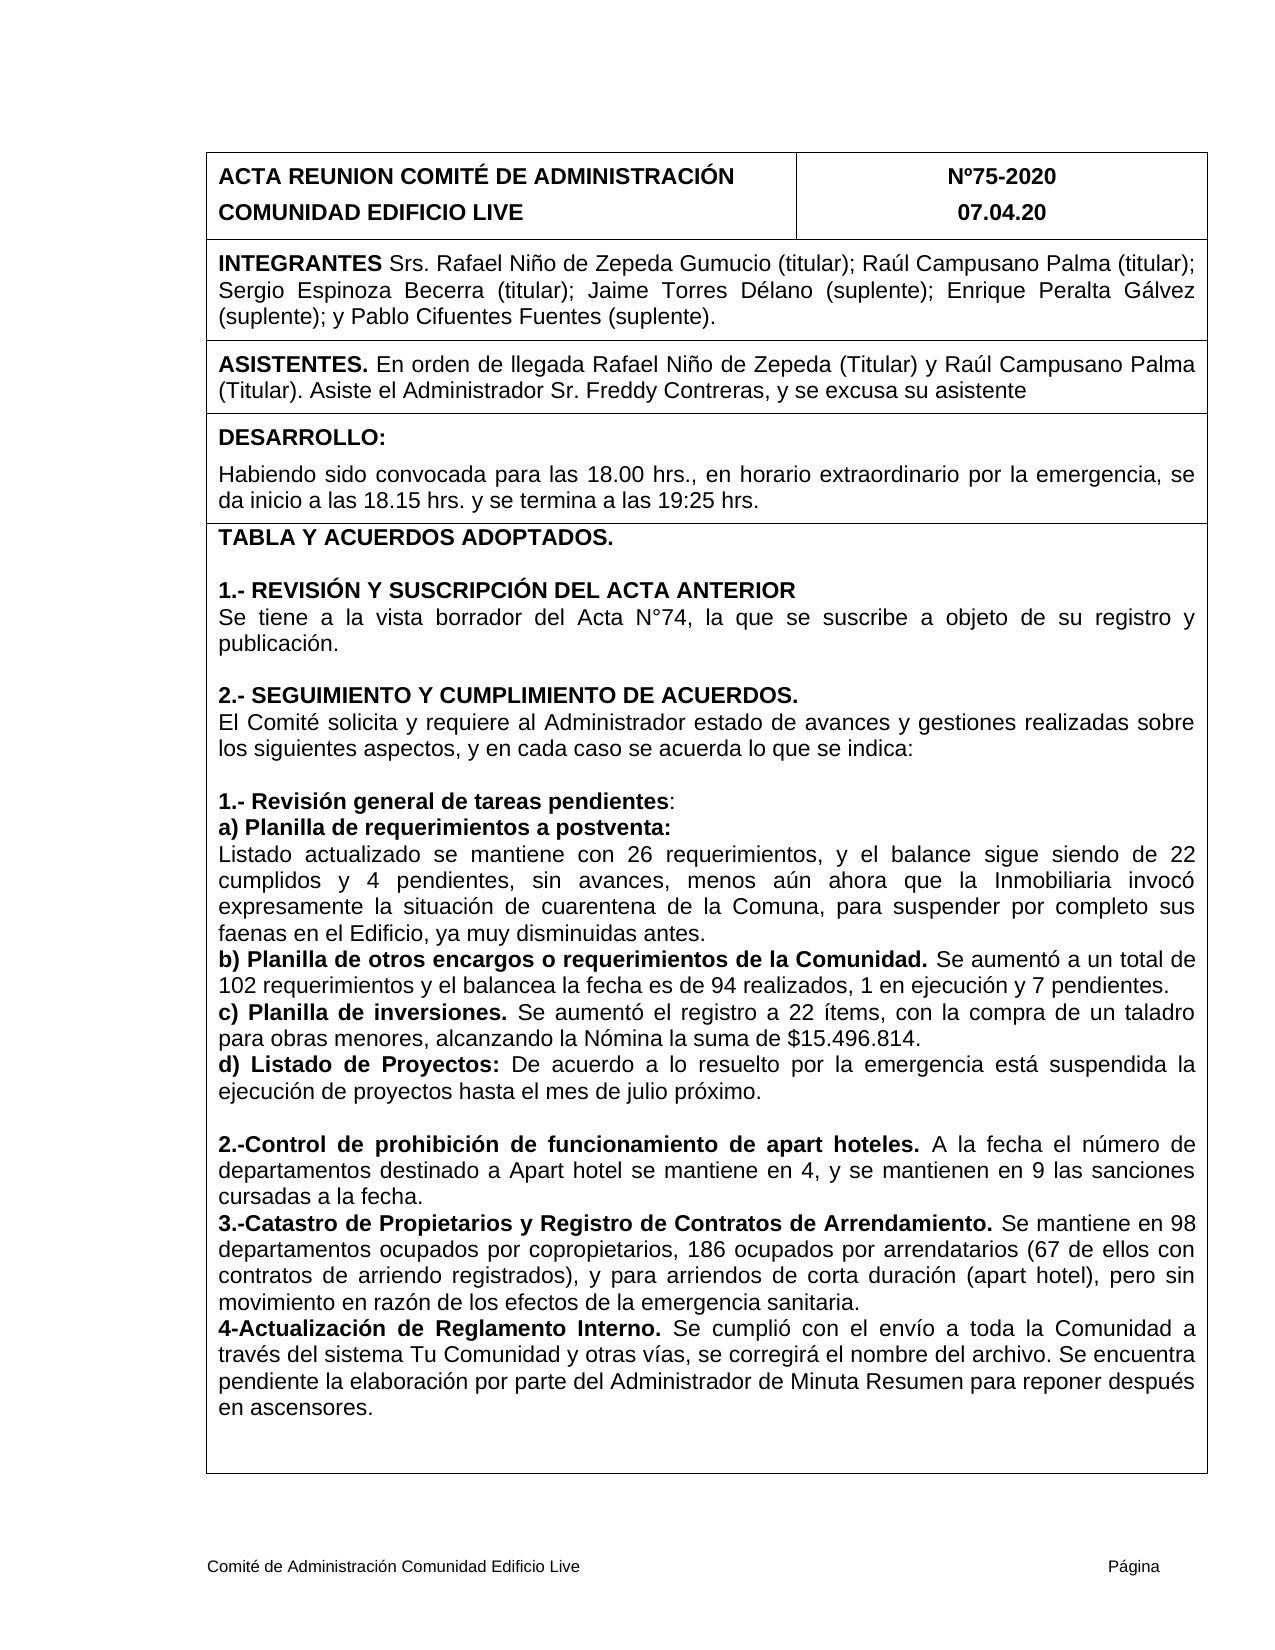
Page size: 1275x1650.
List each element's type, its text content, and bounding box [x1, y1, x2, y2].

table_cell ASISTENTES. En orden de llegada Rafael Niño de Zepeda (Titular) y Raúl Campusano Palma (Titular). Asiste el Administrador Sr. Freddy Contreras, y se excusa su asistente [207, 341, 1207, 413]
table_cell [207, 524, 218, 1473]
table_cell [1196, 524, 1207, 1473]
table_cell INTEGRANTES Srs. Rafael Niño de Zepeda Gumucio (titular); Raúl Campusano Palma (titular); Sergio Espinoza Becerra (titular); Jaime Torres Délano (suplente); Enrique Peralta Gálvez (suplente); y Pablo Cifuentes Fuentes (suplente). [207, 240, 1207, 339]
table_header ACTA REUNION COMITÉ DE ADMINISTRACIÓN COMUNIDAD EDIFICIO LIVE [207, 153, 796, 239]
table_cell DESARROLLO: Habiendo sido convocada para las 18.00 hrs., en horario extraordinario por la emergencia, se da inicio a las 18.15 hrs. y se termina a las 19:25 hrs. [207, 414, 1207, 523]
table_header Nº75-2020 07.04.20 [797, 153, 1207, 239]
